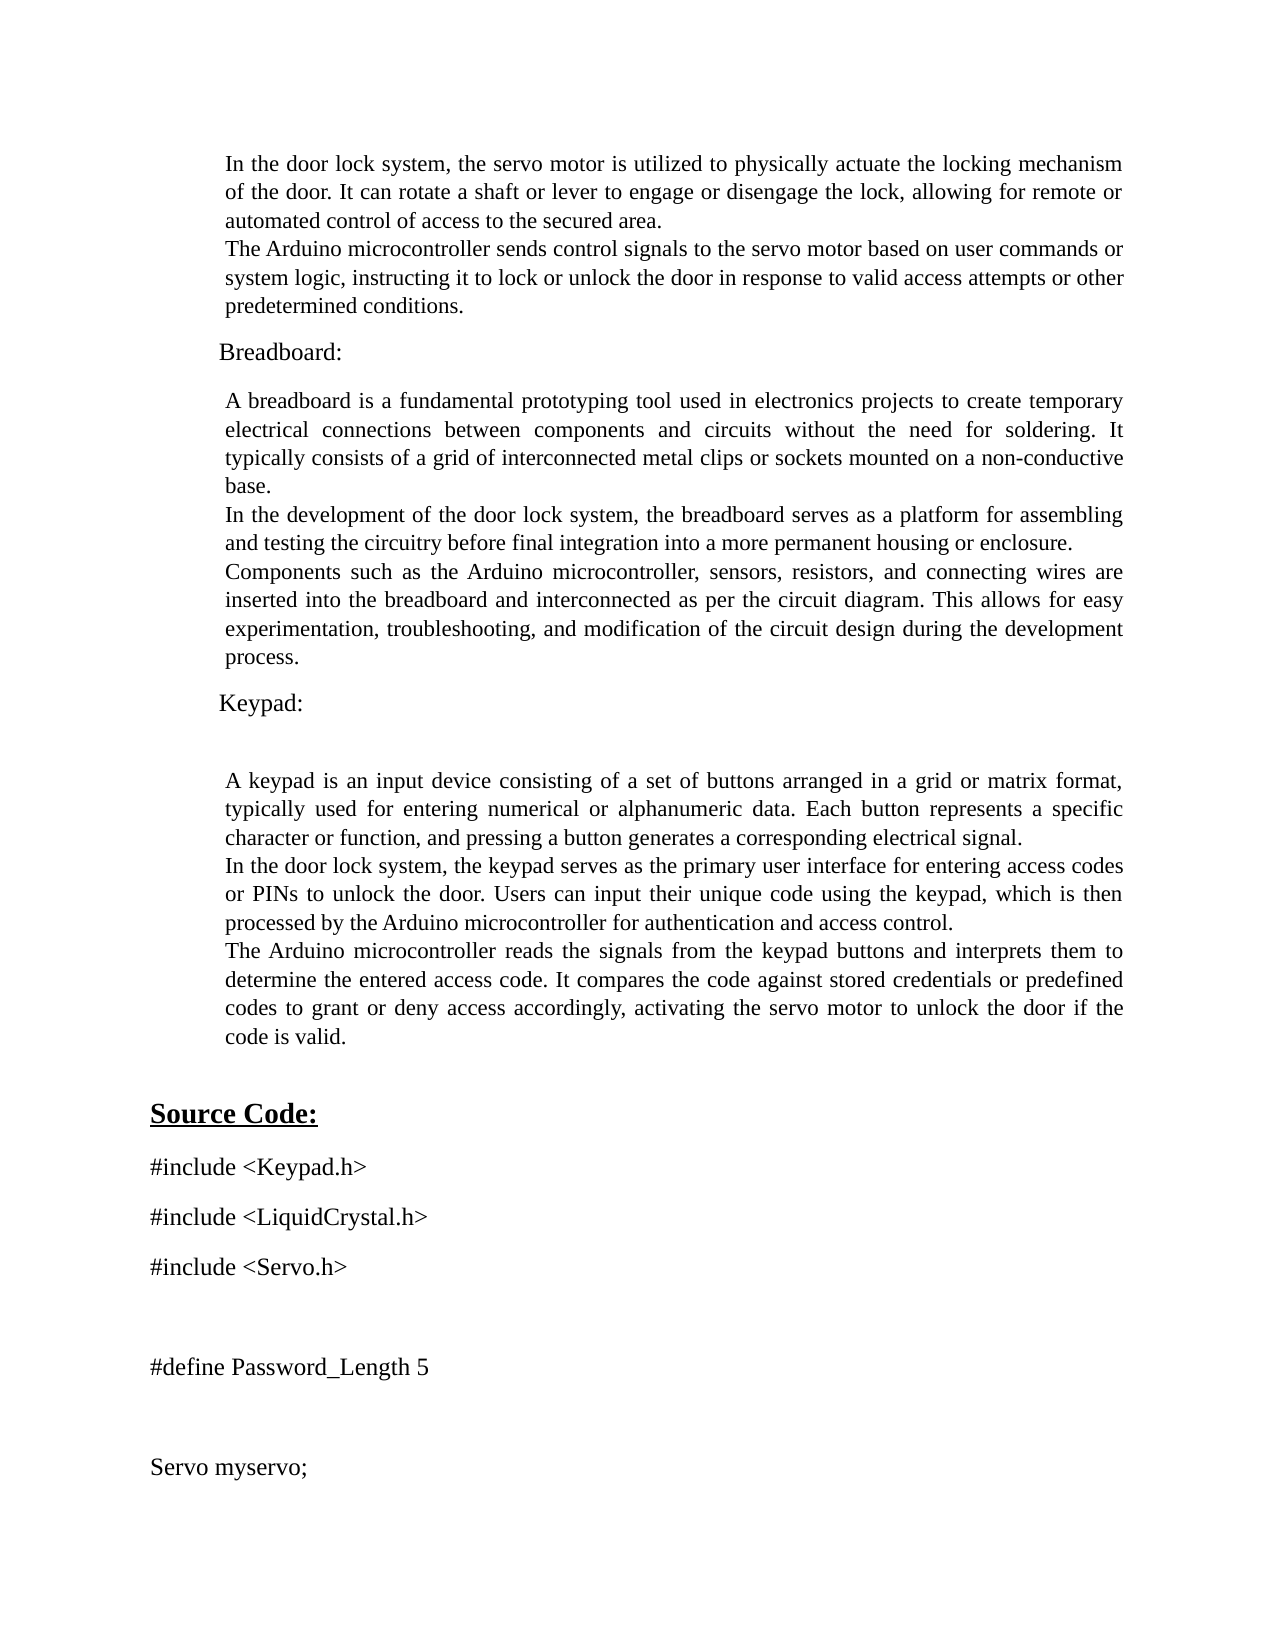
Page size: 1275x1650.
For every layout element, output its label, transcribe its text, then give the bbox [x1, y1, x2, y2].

list A keypad is an input device consisting of a set of buttons arranged in a grid or matrix format, typically used for entering numerical or alphanumeric data. Each button represents a specific character or function, and pressing a button generates a corresponding electrical signal. [225, 767, 1125, 850]
text Keypad: [150, 688, 1125, 717]
text Breadboard: [150, 337, 1125, 366]
list The Arduino microcontroller sends control signals to the servo motor based on user commands or system logic, instructing it to lock or unlock the door in response to valid access attempts or other predetermined conditions. [225, 235, 1125, 318]
list The Arduino microcontroller reads the signals from the keypad buttons and interprets them to determine the entered access code. It compares the code against stored credentials or predefined codes to grant or deny access accordingly, activating the servo motor to unlock the door if the code is valid. [225, 937, 1125, 1049]
text #include <Keypad.h> [150, 1152, 1125, 1181]
list In the door lock system, the keypad serves as the primary user interface for entering access codes or PINs to unlock the door. Users can input their unique code using the keypad, which is then processed by the Arduino microcontroller for authentication and access control. [225, 852, 1125, 935]
text Servo myservo; [150, 1452, 1125, 1481]
list In the door lock system, the servo motor is utilized to physically actuate the locking mechanism of the door. It can rotate a shaft or lever to engage or disengage the lock, allowing for remote or automated control of access to the secured area. [225, 150, 1125, 233]
text #include <Servo.h> [150, 1252, 1125, 1281]
list In the development of the door lock system, the breadboard serves as a platform for assembling and testing the circuitry before final integration into a more permanent housing or enclosure. [225, 501, 1125, 556]
text Source Code: [150, 1096, 1125, 1130]
list Components such as the Arduino microcontroller, sensors, resistors, and connecting wires are inserted into the breadboard and interconnected as per the circuit diagram. This allows for easy experimentation, troubleshooting, and modification of the circuit design during the development process. [225, 558, 1125, 669]
text #define Password_Length 5 [150, 1352, 1125, 1381]
text #include <LiquidCrystal.h> [150, 1202, 1125, 1231]
list A breadboard is a fundamental prototyping tool used in electronics projects to create temporary electrical connections between components and circuits without the need for soldering. It typically consists of a grid of interconnected metal clips or sockets mounted on a non-conductive base. [225, 387, 1125, 499]
